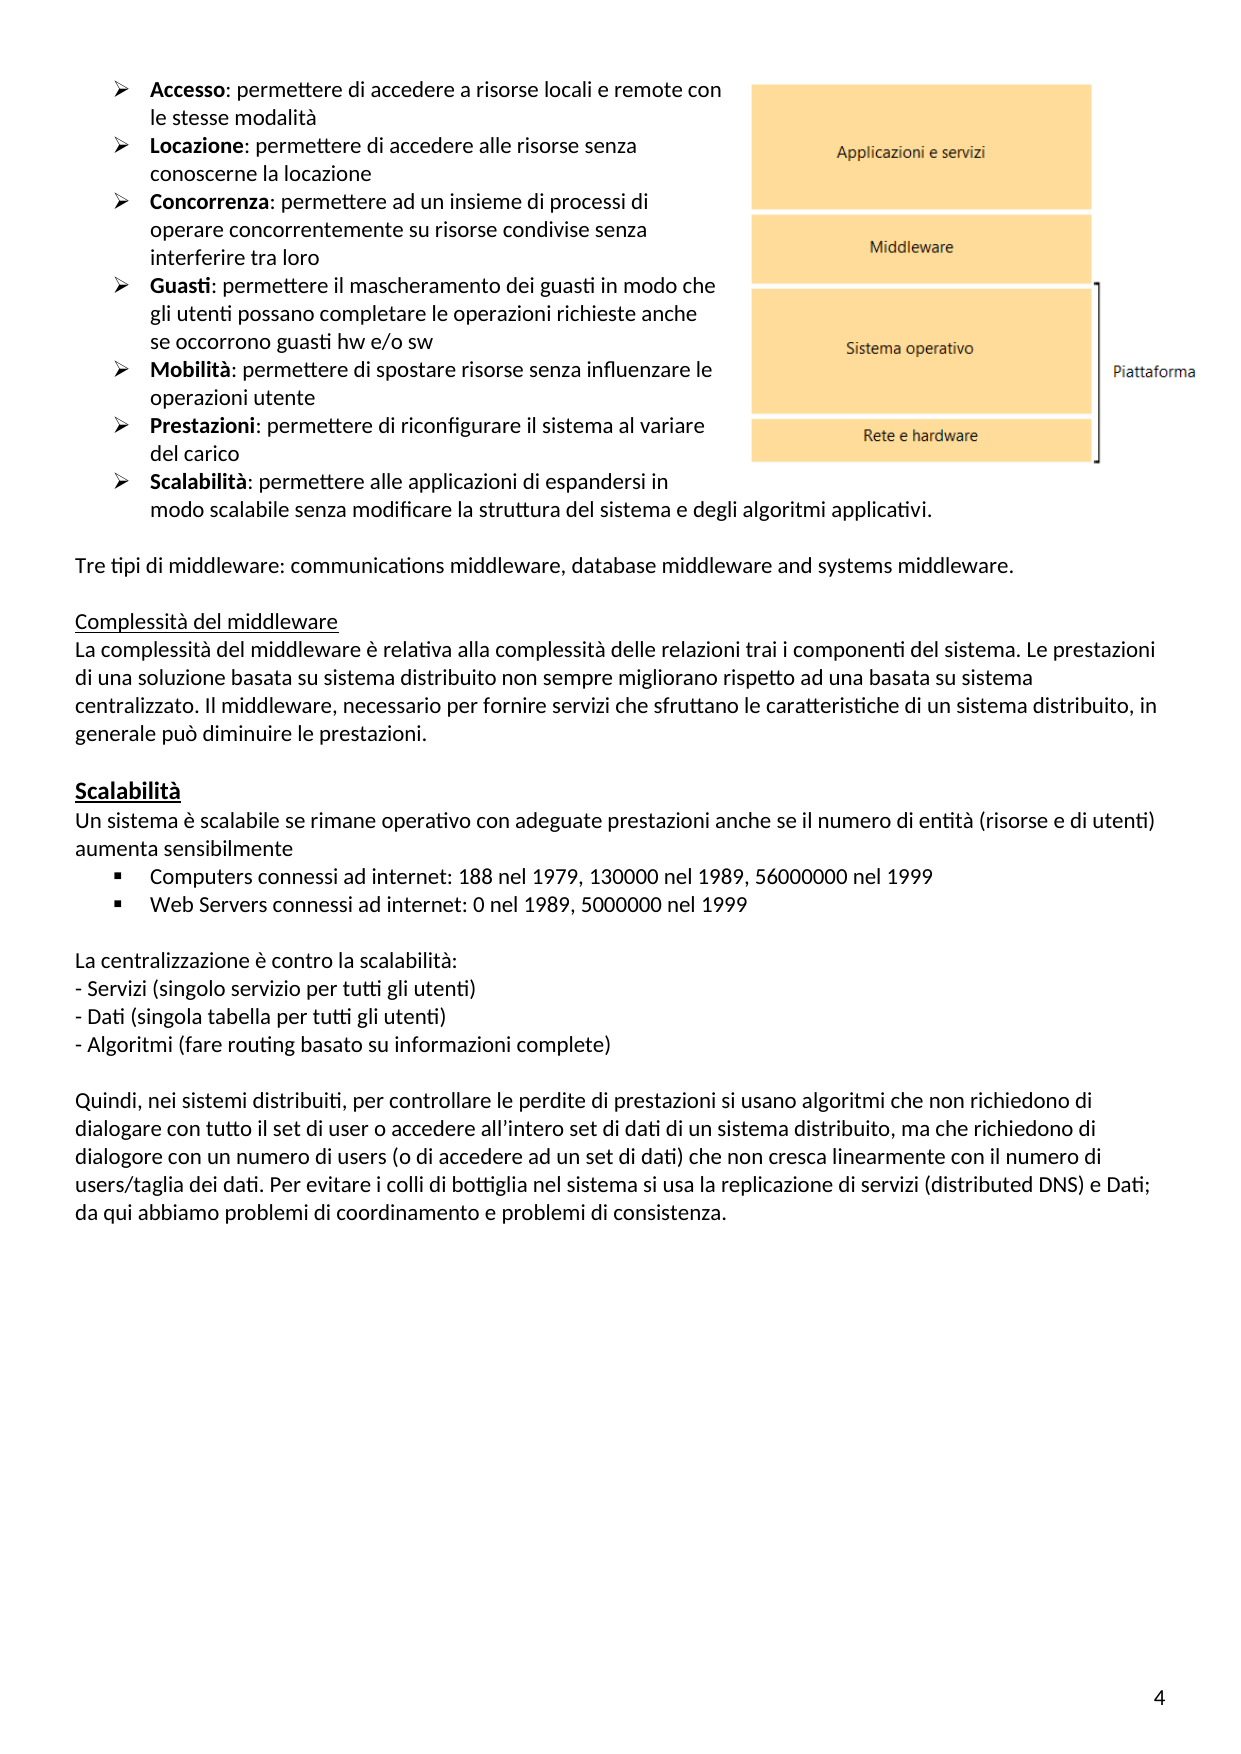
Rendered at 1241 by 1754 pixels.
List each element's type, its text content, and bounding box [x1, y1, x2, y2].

list Locazione: permettere di accedere alle risorse senza conoscerne la locazione [112, 131, 741, 187]
list Accesso: permettere di accedere a risorse locali e remote con le stesse modalità [112, 75, 1165, 131]
list Mobilità: permettere di spostare risorse senza inﬂuenzare le operazioni utente [112, 355, 741, 411]
list Concorrenza: permettere ad un insieme di processi di operare concorrentemente su risorse condivise senza interferire tra loro [112, 187, 741, 271]
picture [741, 78, 1214, 471]
list Prestazioni: permettere di riconﬁgurare il sistema al variare del carico [112, 411, 741, 467]
text Quindi, nei sistemi distribuiti, per controllare le perdite di prestazioni si usano algoritmi che non richiedono di dialogare con tutto il set di user o accedere all’intero set di dati di un sistema distribuito, ma che richiedono di dialogore con un numero di users (o di accedere ad un set di dati) che non cresca linearmente con il numero di users/taglia dei dati. Per evitare i colli di bottiglia nel sistema si usa la replicazione di servizi (distributed DNS) e Dati; da qui abbiamo problemi di coordinamento e problemi di consistenza. [75, 1086, 1165, 1226]
text La centralizzazione è contro la scalabilità: [75, 946, 1165, 974]
text La complessità del middleware è relativa alla complessità delle relazioni trai i componenti del sistema. Le prestazioni di una soluzione basata su sistema distribuito non sempre migliorano rispetto ad una basata su sistema centralizzato. Il middleware, necessario per fornire servizi che sfruttano le caratteristiche di un sistema distribuito, in generale può diminuire le prestazioni. [75, 635, 1165, 747]
subtitle Scalabilità [75, 776, 1165, 806]
list Web Servers connessi ad internet: 0 nel 1989, 5000000 nel 1999 [112, 890, 1165, 918]
text Complessità del middleware [75, 607, 1165, 635]
list Computers connessi ad internet: 188 nel 1979, 130000 nel 1989, 56000000 nel 1999 [112, 862, 1165, 890]
text - Dati (singola tabella per tutti gli utenti) [75, 1002, 1165, 1030]
text - Servizi (singolo servizio per tutti gli utenti) [75, 974, 1165, 1002]
text Tre tipi di middleware: communications middleware, database middleware and systems middleware. [75, 551, 1165, 579]
list Scalabilità: permettere alle applicazioni di espandersi in modo scalabile senza modiﬁcare la struttura del sistema e degli algoritmi applicativi. [112, 467, 1165, 523]
text - Algoritmi (fare routing basato su informazioni complete) [75, 1030, 1165, 1058]
list Guasti: permettere il mascheramento dei guasti in modo che gli utenti possano completare le operazioni richieste anche se occorrono guasti hw e/o sw [112, 271, 741, 355]
text Un sistema è scalabile se rimane operativo con adeguate prestazioni anche se il numero di entità (risorse e di utenti) aumenta sensibilmente [75, 806, 1165, 862]
